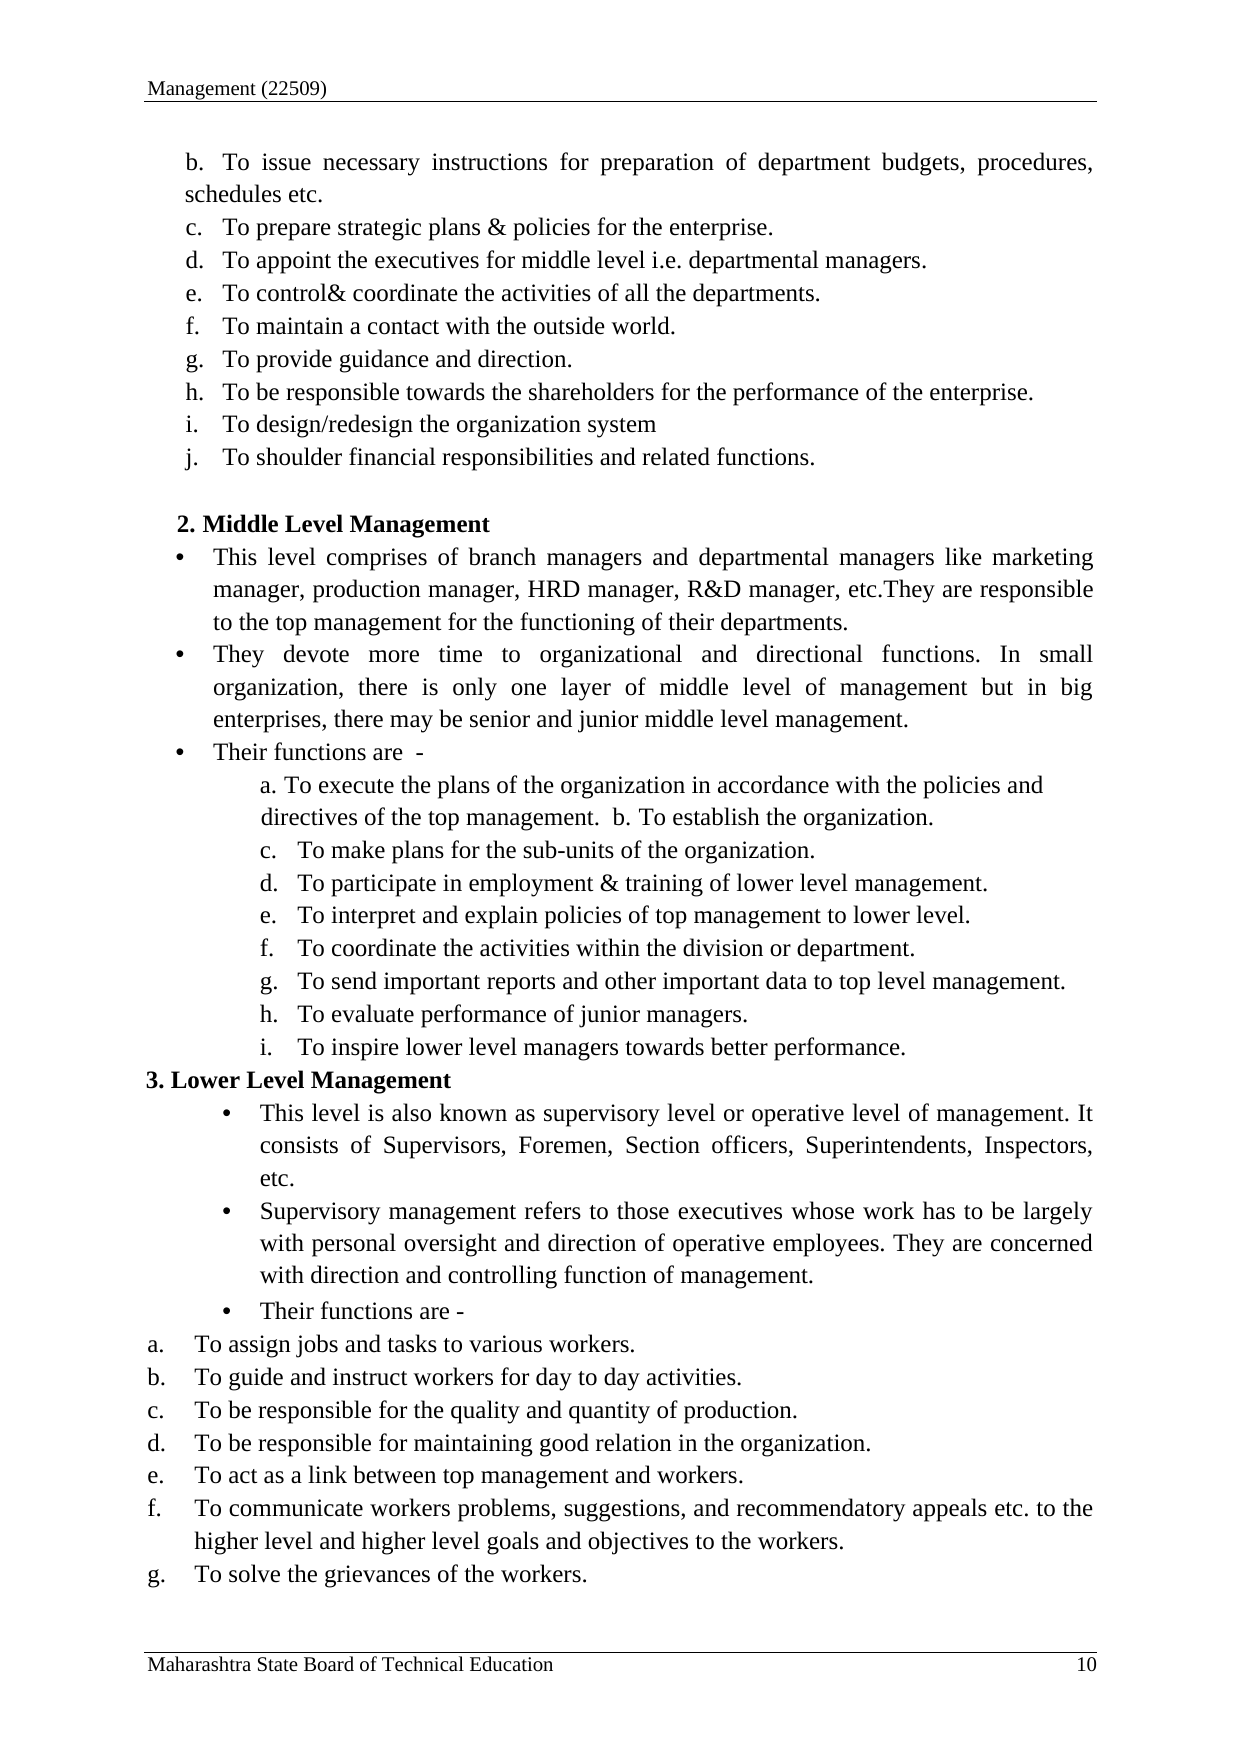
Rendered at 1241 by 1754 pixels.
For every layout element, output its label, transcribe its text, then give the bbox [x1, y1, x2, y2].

list To interpret and explain policies of top management to lower level. [259, 901, 1094, 929]
text a. To execute the plans of the organization in accordance with the policies and directives of the top management. b. To establish the organization. [259, 770, 1048, 831]
text 3. Lower Level Management [146, 1065, 1123, 1094]
list To send important reports and other important data to top level management. [259, 966, 1094, 995]
list To participate in employment & training of lower level management. [259, 868, 1094, 896]
list Supervisory management refers to those executives whose work has to be largely with personal oversight and direction of operative employees. They are concerned with direction and controlling function of management. [222, 1196, 1094, 1289]
list To communicate workers problems, suggestions, and recommendatory appeals etc. to the higher level and higher level goals and objectives to the workers. [147, 1493, 1094, 1555]
list To solve the grievances of the workers. [147, 1559, 1094, 1588]
list They devote more time to organizational and directional functions. In small organization, there is only one layer of middle level of management but in big enterprises, there may be senior and junior middle level management. [175, 639, 1094, 733]
list To be responsible towards the shareholders for the performance of the enterprise. [184, 377, 1094, 405]
list To appoint the executives for middle level i.e. departmental managers. [184, 245, 1094, 274]
list Their functions are - [175, 737, 1094, 766]
list To control& coordinate the activities of all the departments. [184, 278, 1094, 307]
list To act as a link between top management and workers. [147, 1461, 1094, 1489]
list This level is also known as supervisory level or operative level of management. It consists of Supervisors, Foremen, Section officers, Superintendents, Inspectors, etc. [222, 1098, 1094, 1191]
list To be responsible for maintaining good relation in the organization. [147, 1428, 1094, 1456]
list To assign jobs and tasks to various workers. [147, 1329, 1094, 1358]
list To inspire lower level managers towards better performance. [259, 1032, 1094, 1061]
list To shoulder financial responsibilities and related functions. [184, 442, 1094, 471]
list To coordinate the activities within the division or department. [259, 933, 1094, 962]
list To be responsible for the quality and quantity of production. [147, 1395, 1094, 1423]
list To guide and instruct workers for day to day activities. [147, 1362, 1094, 1391]
list To design/redesign the organization system [184, 409, 1094, 438]
list To maintain a contact with the outside world. [184, 311, 1094, 339]
list Their functions are - [222, 1296, 1094, 1325]
list To issue necessary instructions for preparation of department budgets, procedures, schedules etc. [184, 147, 1094, 208]
list To provide guidance and direction. [184, 344, 1094, 372]
text 2. Middle Level Management [177, 509, 1123, 538]
list To make plans for the sub-units of the organization. [259, 835, 1094, 863]
list To prepare strategic plans & policies for the enterprise. [184, 212, 1094, 241]
list To evaluate performance of junior managers. [259, 999, 1094, 1028]
list This level comprises of branch managers and departmental managers like marketing manager, production manager, HRD manager, R&D manager, etc.They are responsible to the top management for the functioning of their departments. [175, 542, 1094, 635]
